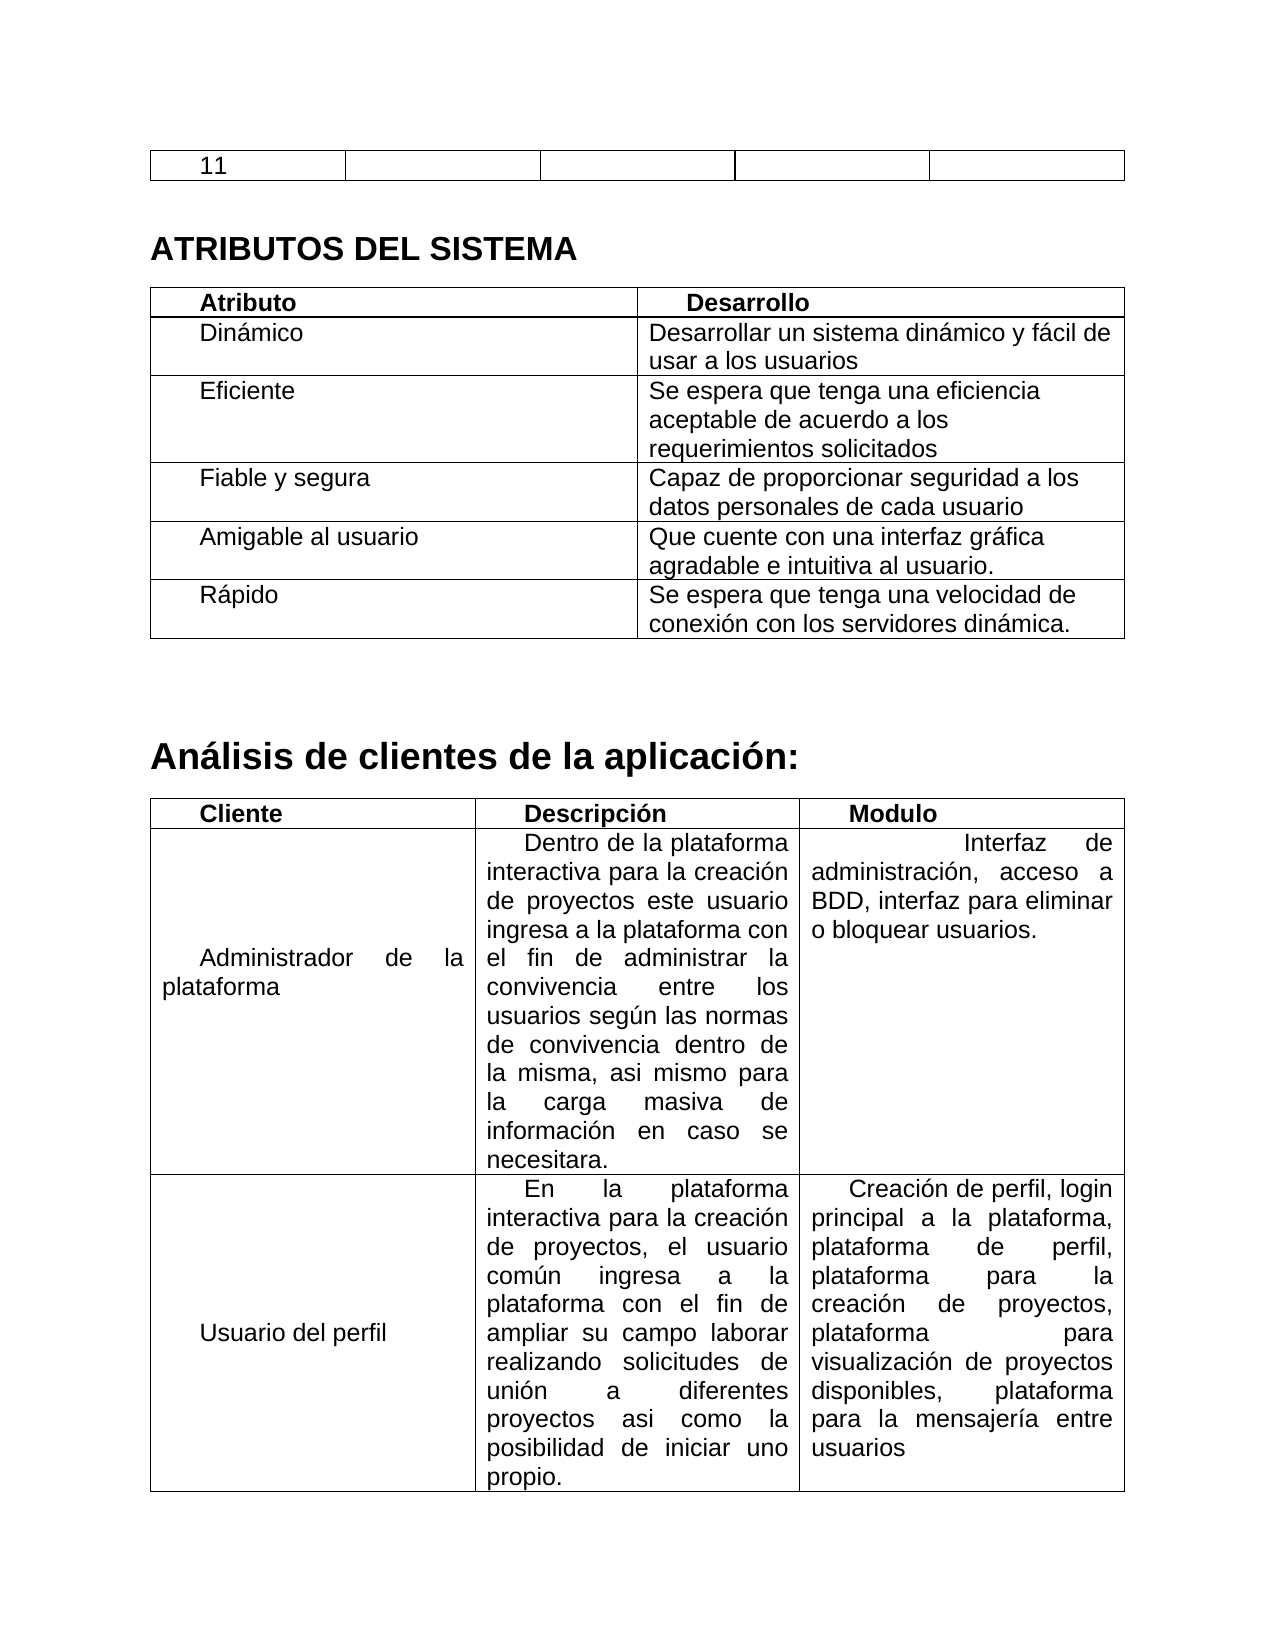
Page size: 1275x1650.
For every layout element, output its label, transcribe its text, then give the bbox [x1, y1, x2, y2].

table_cell Rápido [151, 580, 637, 638]
table_cell [930, 151, 1124, 180]
table_cell [346, 151, 540, 180]
table_cell Usuario del perfil [151, 1175, 475, 1491]
table_cell Interfaz de administración, acceso a BDD, interfaz para eliminar o bloquear usuarios. [800, 829, 1124, 1173]
table_cell Dinámico [151, 318, 637, 375]
table_cell Desarrollar un sistema dinámico y fácil de usar a los usuarios [638, 318, 1124, 375]
table_cell Capaz de proporcionar seguridad a los datos personales de cada usuario [638, 463, 1124, 521]
table_cell [736, 151, 929, 180]
table_header Descripción [476, 799, 799, 827]
table_cell 11 [151, 151, 345, 180]
table_cell Se espera que tenga una eficiencia aceptable de acuerdo a los requerimientos solicitados [638, 376, 1124, 462]
table_cell Que cuente con una interfaz gráfica agradable e intuitiva al usuario. [638, 522, 1124, 579]
table_cell Se espera que tenga una velocidad de conexión con los servidores dinámica. [638, 580, 1124, 638]
table_cell En la plataforma interactiva para la creación de proyectos, el usuario común ingresa a la plataforma con el fin de ampliar su campo laborar realizando solicitudes de unión a diferentes proyectos asi como la posibilidad de iniciar uno propio. [476, 1175, 799, 1491]
table_cell Creación de perfil, login principal a la plataforma, plataforma de perfil, plataforma para la creación de proyectos, plataforma para visualización de proyectos disponibles, plataforma para la mensajería entre usuarios [800, 1175, 1124, 1491]
text Análisis de clientes de la aplicación: [150, 734, 1125, 777]
table_cell [541, 151, 734, 180]
table_cell Dentro de la plataforma interactiva para la creación de proyectos este usuario ingresa a la plataforma con el fin de administrar la convivencia entre los usuarios según las normas de convivencia dentro de la misma, asi mismo para la carga masiva de información en caso se necesitara. [476, 829, 799, 1173]
table_header Desarrollo [638, 288, 1124, 316]
table_header Modulo [800, 799, 1124, 827]
table_cell Fiable y segura [151, 463, 637, 521]
table_header Cliente [151, 799, 475, 827]
table_cell Administrador de la plataforma [151, 829, 475, 1173]
table_cell Amigable al usuario [151, 522, 637, 579]
table_header Atributo [151, 288, 637, 316]
table_cell Eficiente [151, 376, 637, 462]
text ATRIBUTOS DEL SISTEMA [150, 228, 1125, 267]
